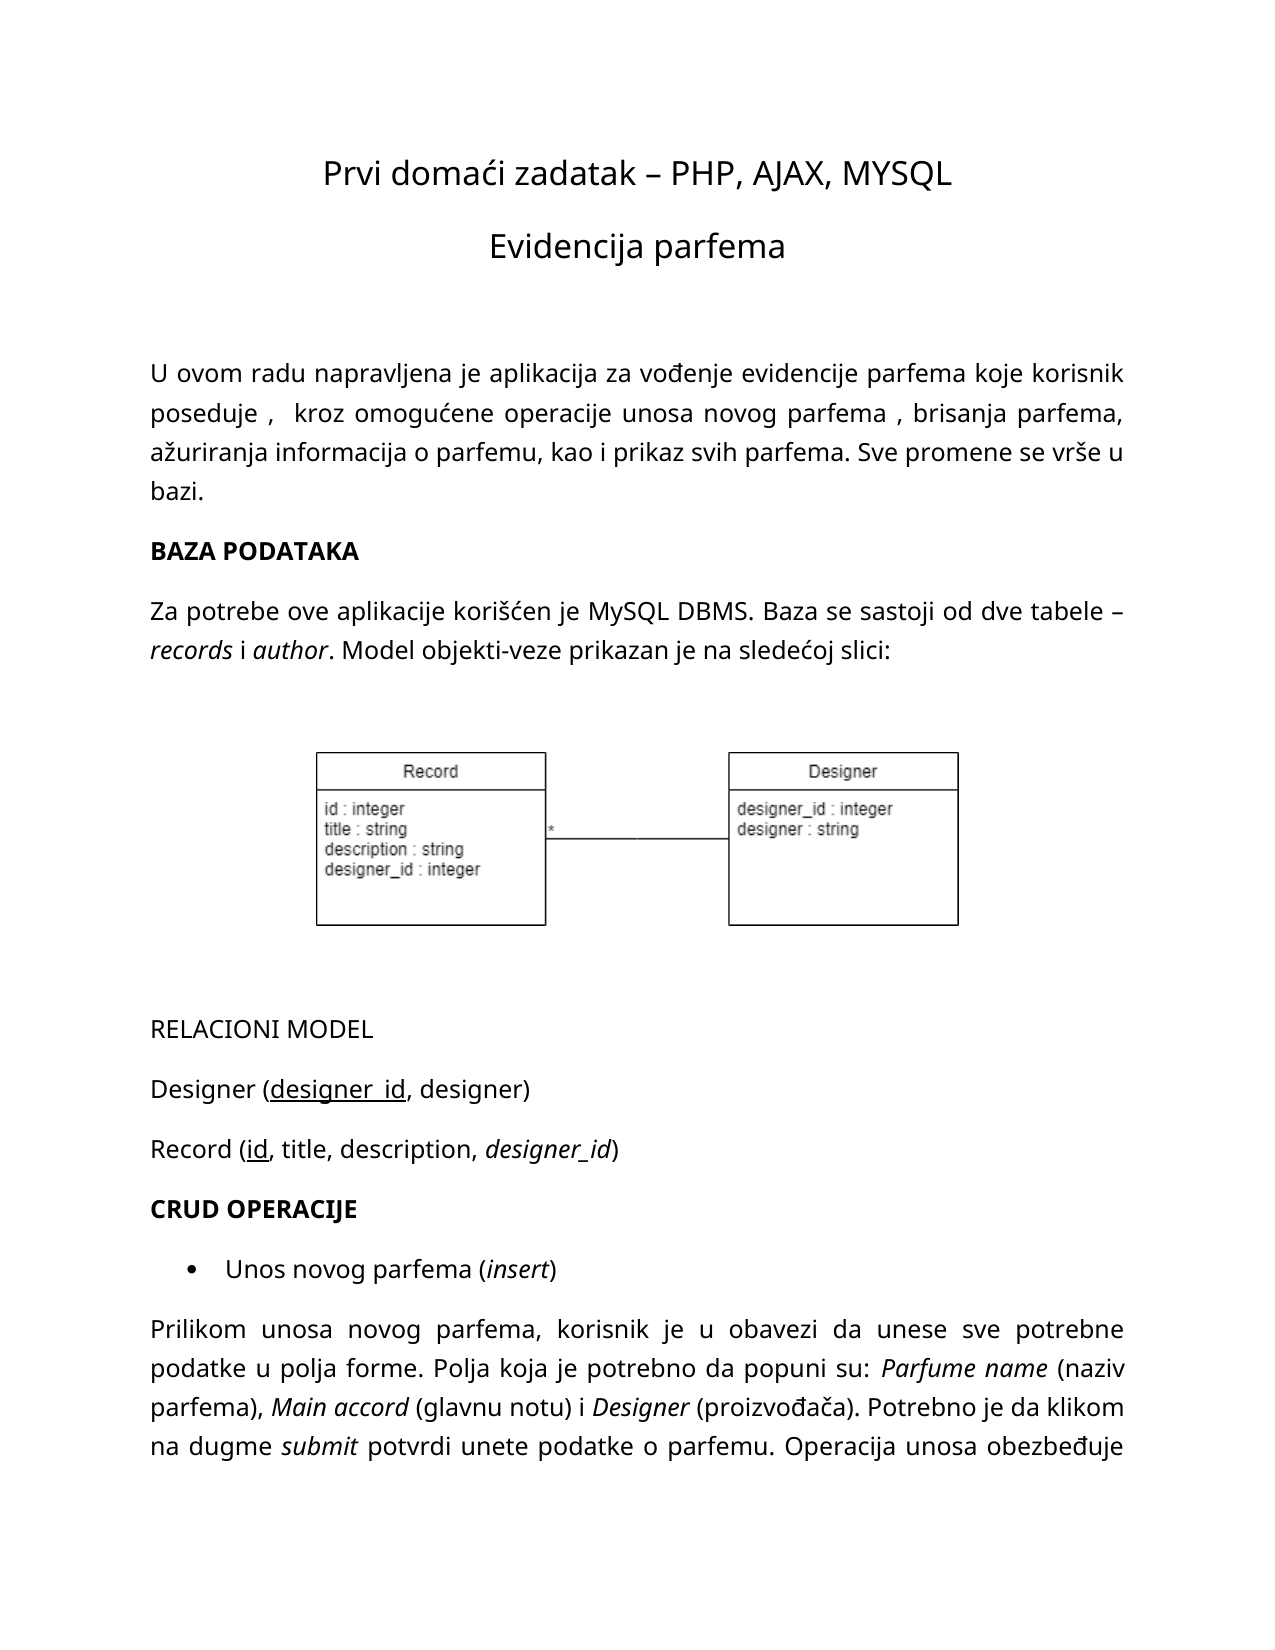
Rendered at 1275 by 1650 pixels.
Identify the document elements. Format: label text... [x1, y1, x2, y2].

text RELACIONI MODEL [150, 1011, 1125, 1045]
text Record (id, title, description, designer_id) [150, 1131, 1125, 1165]
text Za potrebe ove aplikacije korišćen je MySQL DBMS. Baza se sastoji od dve tabele – records i author. Model objekti-veze prikazan je na sledećoj slici: [150, 593, 1125, 667]
text Prvi domaći zadatak – PHP, AJAX, MYSQL [150, 150, 1125, 195]
text Designer (designer_id, designer) [150, 1071, 1125, 1105]
text Evidencija parfema [150, 223, 1125, 268]
text U ovom radu napravljena je aplikacija za vođenje evidencije parfema koje korisnik poseduje , kroz omogućene operacije unosa novog parfema , brisanja parfema, ažuriranja informacija o parfemu, kao i prikaz svih parfema. Sve promene se vrše u bazi. [150, 356, 1125, 508]
picture [316, 752, 959, 926]
text BAZA PODATAKA [150, 533, 1125, 568]
list Unos novog parfema (insert) [187, 1251, 1125, 1285]
text CRUD OPERACIJE [150, 1191, 1125, 1225]
